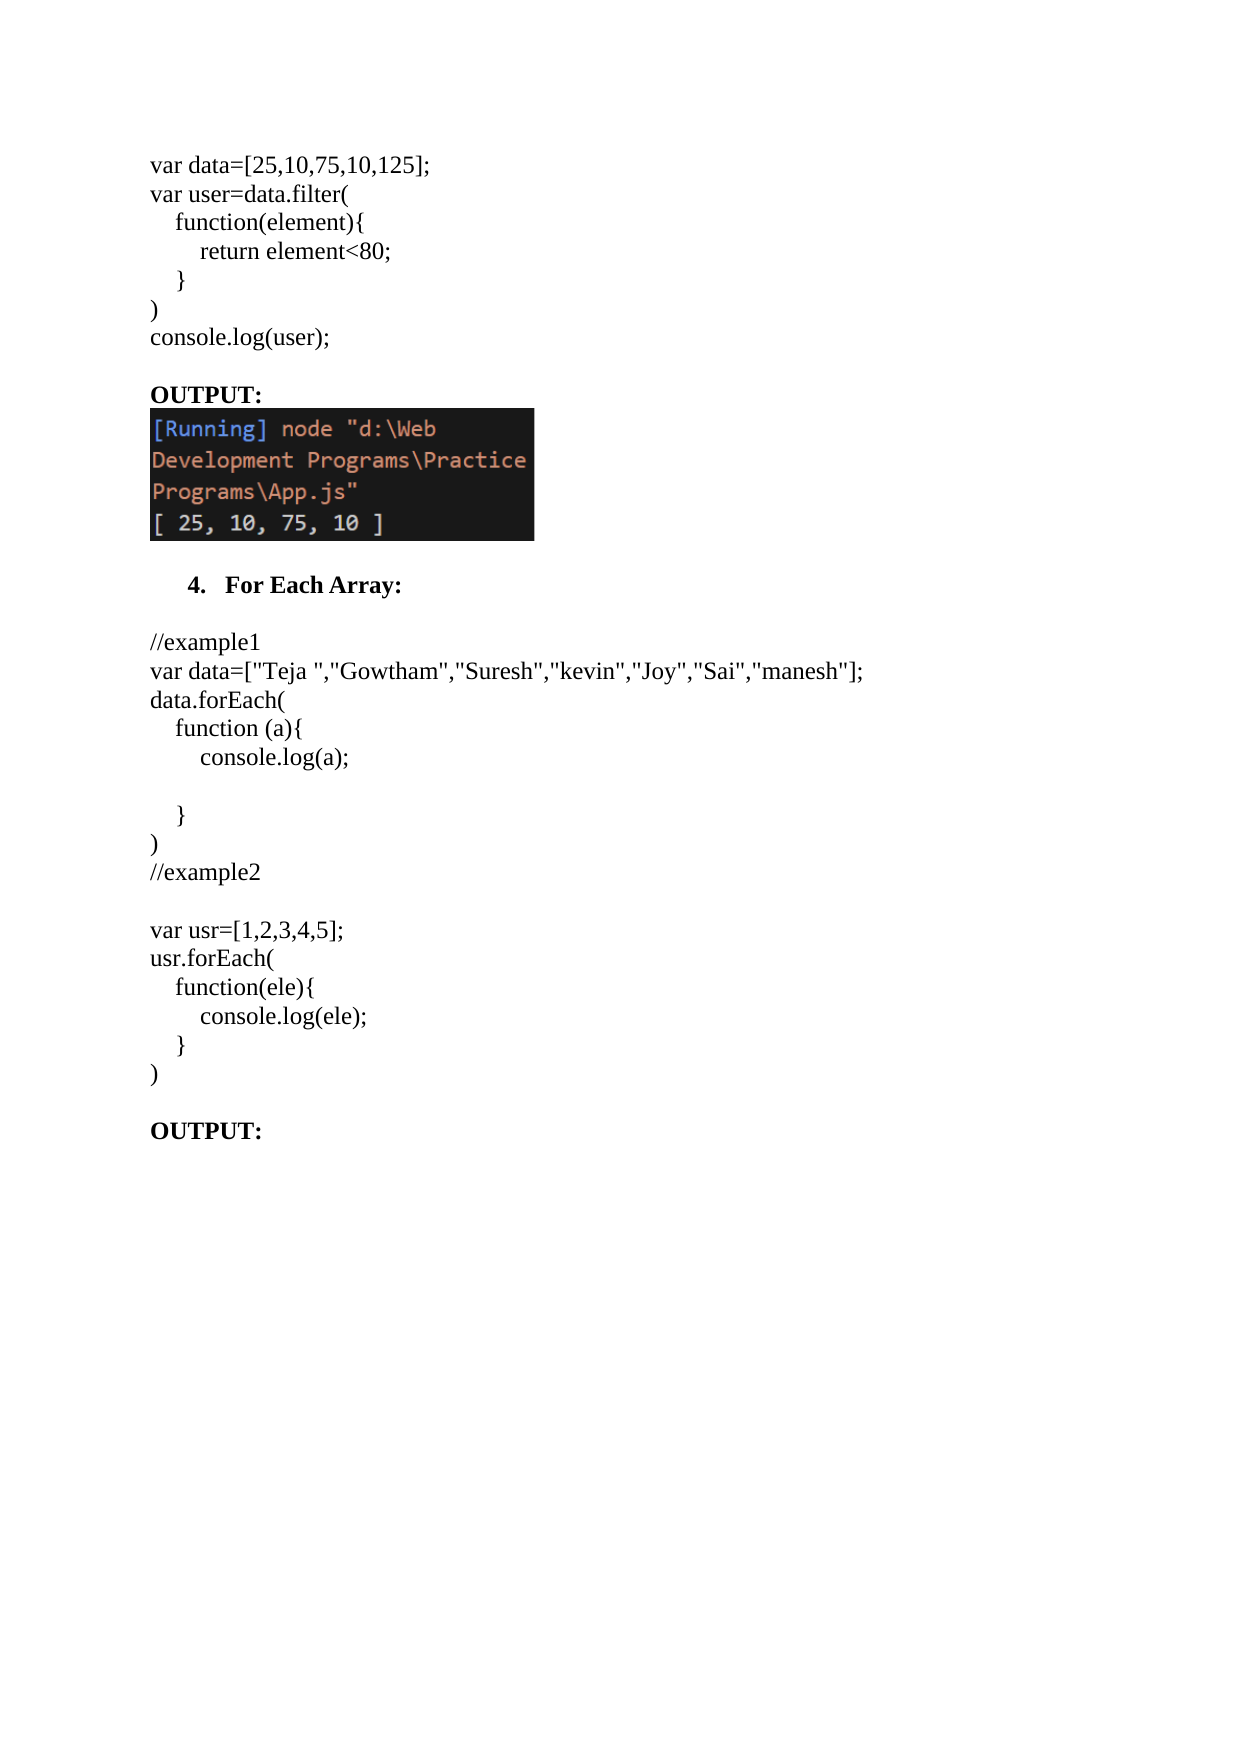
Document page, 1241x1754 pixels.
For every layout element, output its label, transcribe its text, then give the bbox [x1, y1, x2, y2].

list For Each Array: [187, 570, 1090, 598]
text ) [150, 294, 1090, 322]
text ) [150, 1058, 1090, 1087]
text //example2 [150, 857, 1090, 886]
text console.log(ele); [150, 1001, 1090, 1030]
text var usr=[1,2,3,4,5]; [150, 915, 1090, 943]
text data.forEach( [150, 685, 1090, 713]
text } [150, 265, 1090, 294]
text function(element){ [150, 207, 1090, 236]
text var data=["Teja ","Gowtham","Suresh","kevin","Joy","Sai","manesh"]; [150, 656, 1090, 685]
text var user=data.filter( [150, 179, 1090, 207]
text function (a){ [150, 713, 1090, 742]
text usr.forEach( [150, 943, 1090, 972]
text console.log(a); [150, 742, 1090, 771]
text } [150, 1030, 1090, 1058]
text console.log(user); [150, 322, 1090, 351]
text var data=[25,10,75,10,125]; [150, 150, 1090, 179]
picture [150, 408, 535, 541]
text function(ele){ [150, 972, 1090, 1001]
text //example1 [150, 627, 1090, 656]
text return element<80; [150, 236, 1090, 265]
text ) [150, 828, 1090, 857]
text } [150, 800, 1090, 828]
text OUTPUT: [150, 1116, 1090, 1145]
text OUTPUT: [150, 380, 1090, 409]
